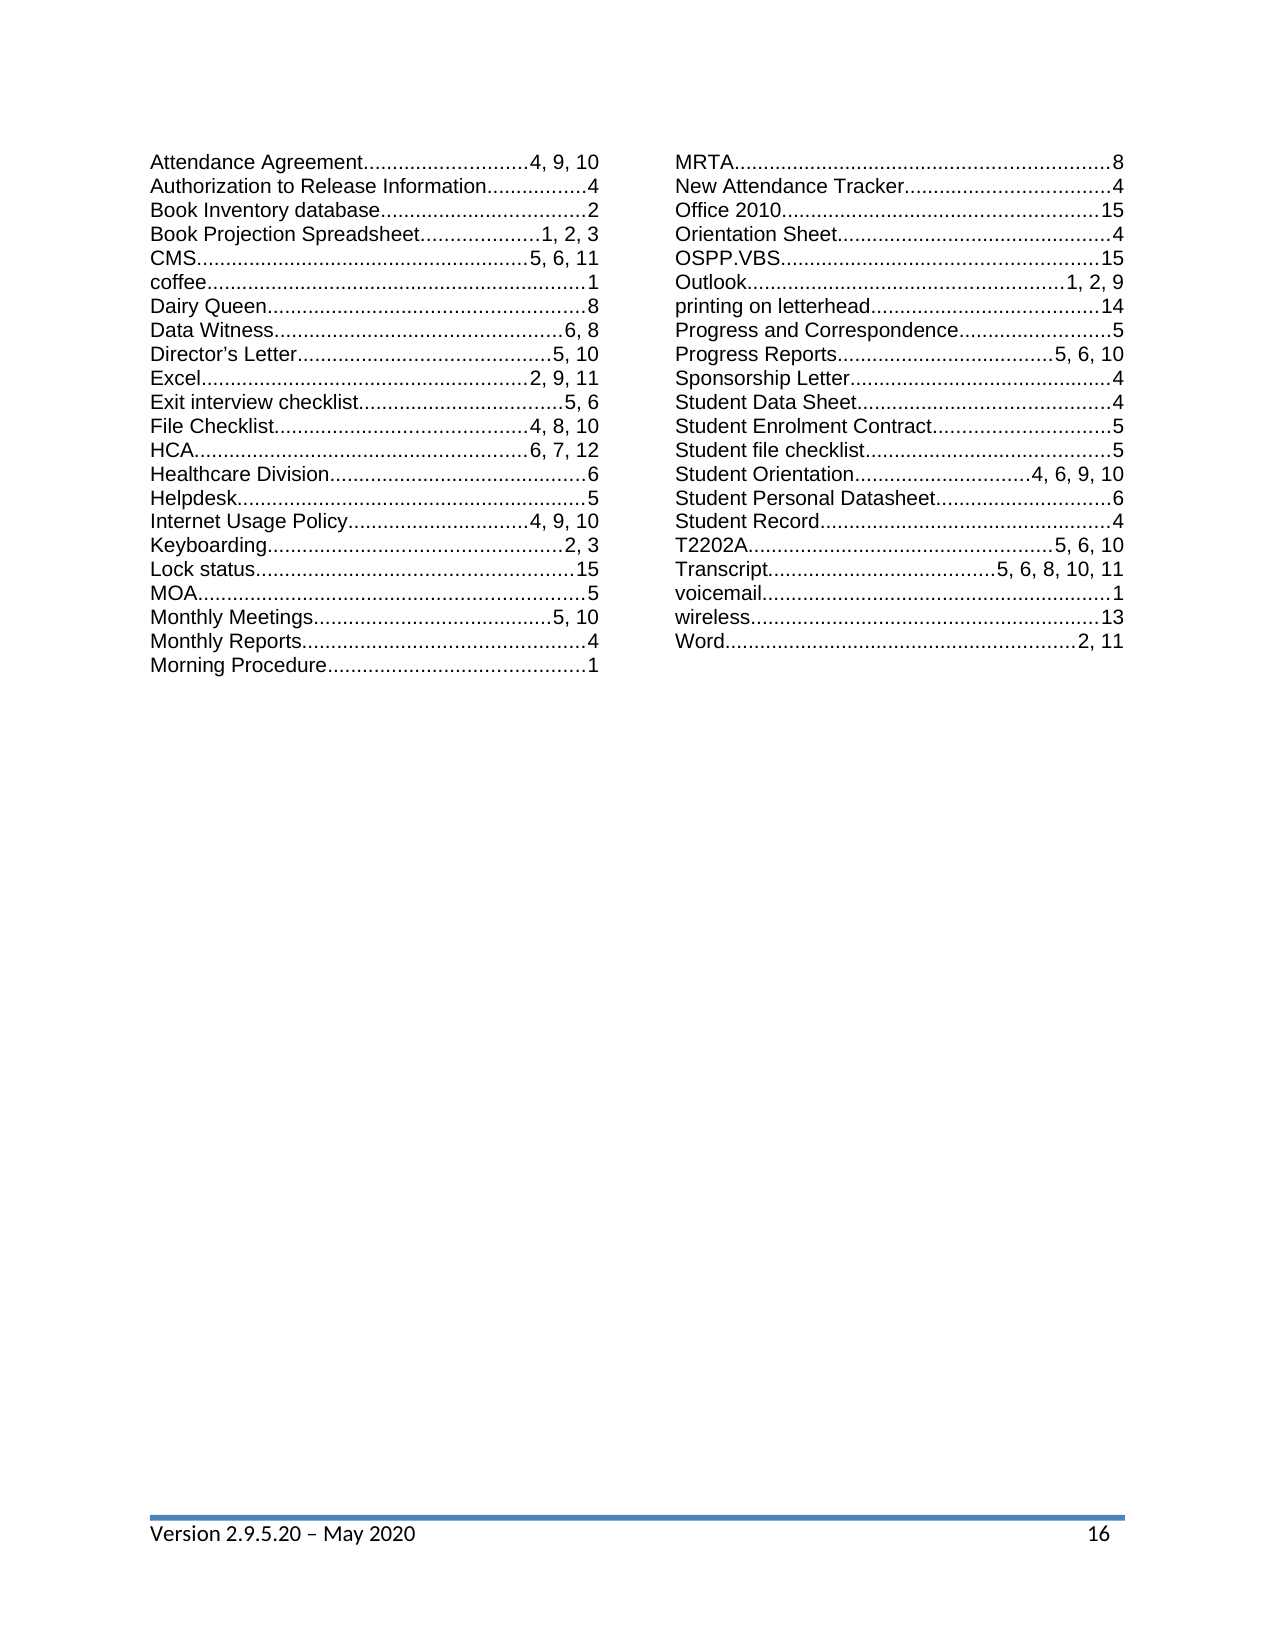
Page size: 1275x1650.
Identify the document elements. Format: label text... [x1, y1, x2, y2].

text Exit interview checklist 5, 6 [150, 389, 600, 413]
text Student file checklist 5 [675, 437, 1125, 461]
text MRTA 8 [675, 150, 1125, 174]
text Morning Procedure 1 [150, 653, 600, 677]
text Attendance Agreement 4, 9, 10 [150, 150, 600, 174]
text voicemail 1 [675, 581, 1125, 605]
text Student Record 4 [675, 509, 1125, 533]
text Transcript 5, 6, 8, 10, 11 [675, 557, 1125, 581]
text T2202A 5, 6, 10 [675, 533, 1125, 557]
text Sponsorship Letter 4 [675, 366, 1125, 389]
text Progress Reports 5, 6, 10 [675, 342, 1125, 366]
text Helpdesk 5 [150, 485, 600, 509]
text Authorization to Release Information 4 [150, 174, 600, 198]
text Book Projection Spreadsheet 1, 2, 3 [150, 222, 600, 246]
text Student Personal Datasheet 6 [675, 485, 1125, 509]
text MOA 5 [150, 581, 600, 605]
text File Checklist 4, 8, 10 [150, 413, 600, 437]
text CMS 5, 6, 11 [150, 246, 600, 270]
text Office 2010 15 [675, 198, 1125, 222]
text Monthly Meetings 5, 10 [150, 605, 600, 629]
text coffee 1 [150, 270, 600, 294]
text Student Data Sheet 4 [675, 389, 1125, 413]
text Dairy Queen 8 [150, 294, 600, 318]
text Orientation Sheet 4 [675, 222, 1125, 246]
text Student Enrolment Contract 5 [675, 413, 1125, 437]
text New Attendance Tracker 4 [675, 174, 1125, 198]
text OSPP.VBS 15 [675, 246, 1125, 270]
text HCA 6, 7, 12 [150, 437, 600, 461]
text Excel 2, 9, 11 [150, 366, 600, 389]
text Word 2, 11 [675, 629, 1125, 653]
text Progress and Correspondence 5 [675, 318, 1125, 342]
text Outlook 1, 2, 9 [675, 270, 1125, 294]
text Monthly Reports 4 [150, 629, 600, 653]
text Book Inventory database 2 [150, 198, 600, 222]
text Lock status 15 [150, 557, 600, 581]
text Student Orientation 4, 6, 9, 10 [675, 461, 1125, 485]
text Data Witness 6, 8 [150, 318, 600, 342]
text Healthcare Division 6 [150, 461, 600, 485]
text Keyboarding 2, 3 [150, 533, 600, 557]
text wireless 13 [675, 605, 1125, 629]
text Director’s Letter 5, 10 [150, 342, 600, 366]
text Internet Usage Policy 4, 9, 10 [150, 509, 600, 533]
text printing on letterhead 14 [675, 294, 1125, 318]
